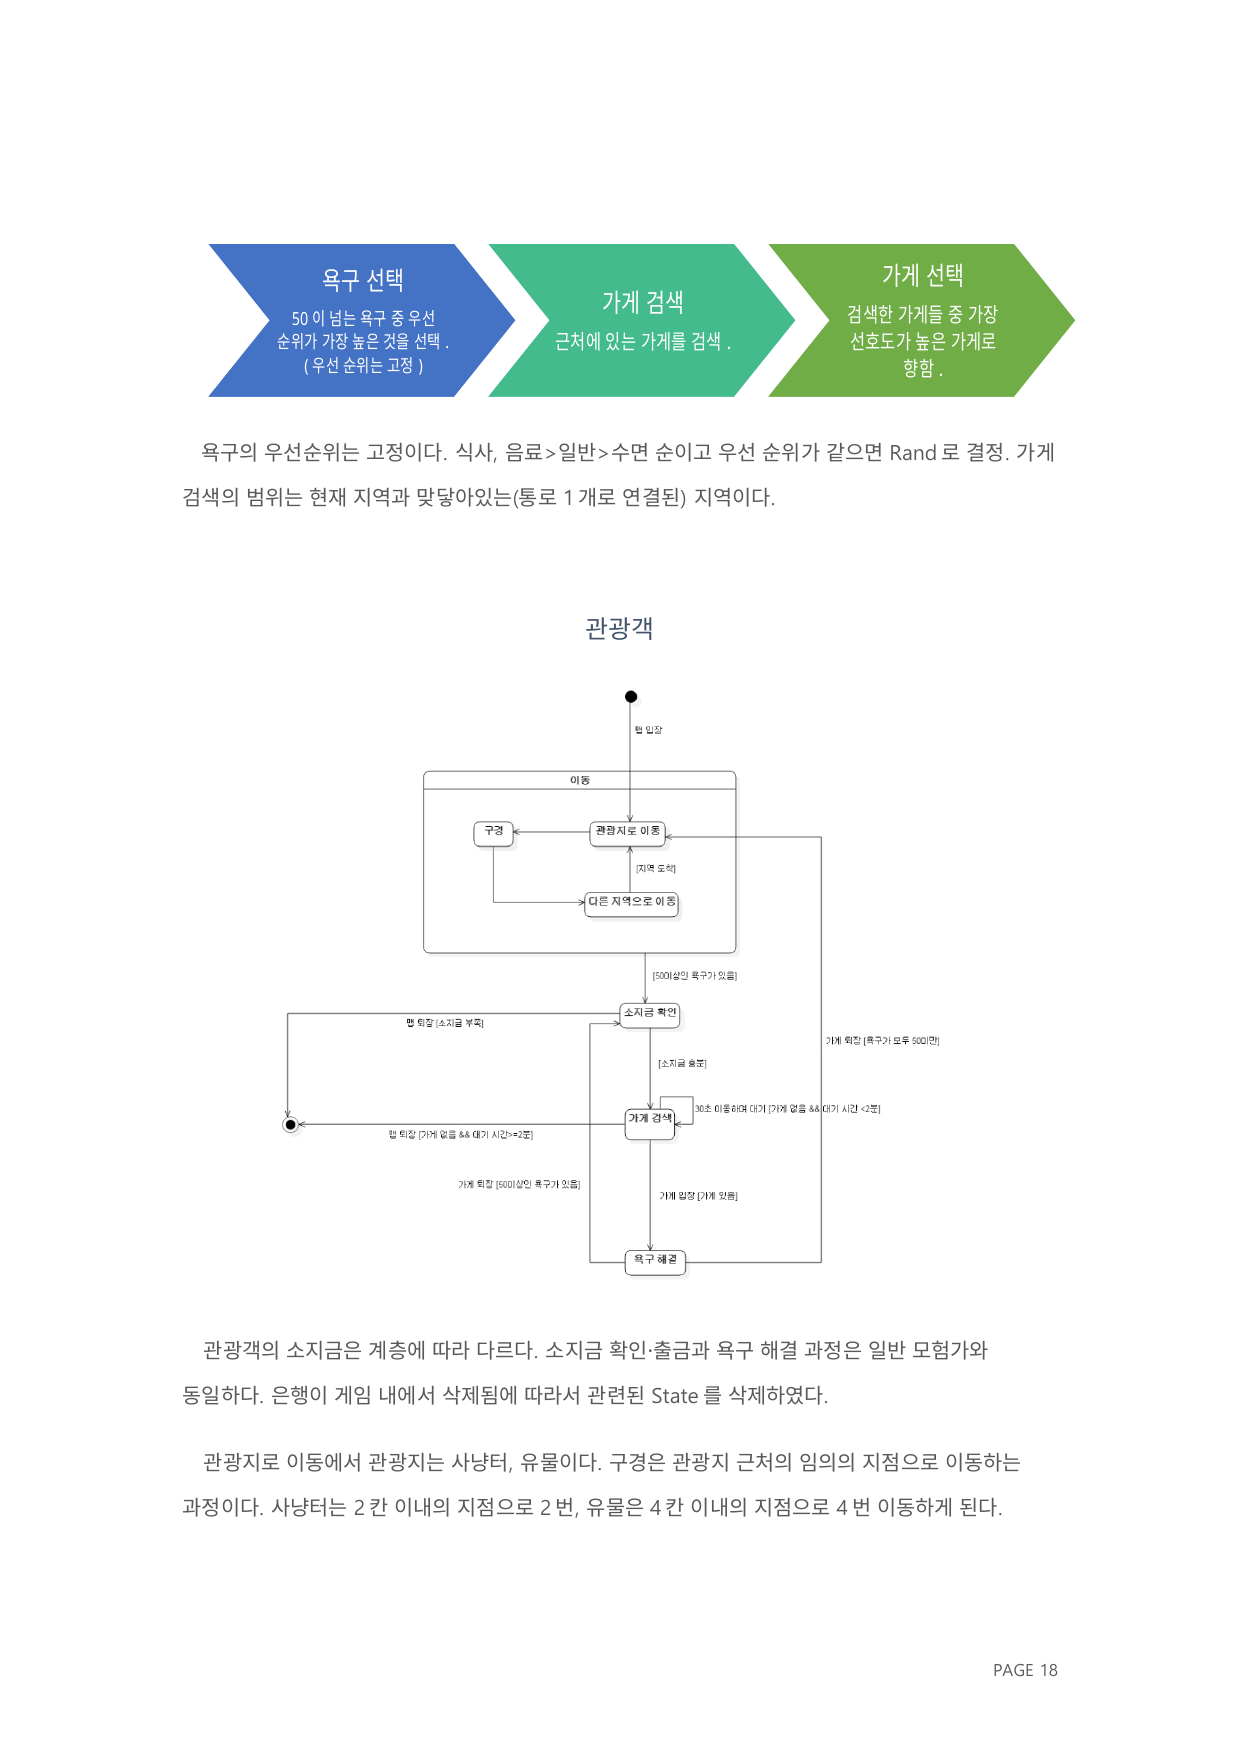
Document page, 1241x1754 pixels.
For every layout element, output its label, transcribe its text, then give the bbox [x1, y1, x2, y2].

subtitle 관광객 [201, 610, 1039, 646]
text 관광지로 이동에서 관광지는 사냥터, 유물이다. 구경은 관광지 근처의 임의의 지점으로 이동하는 과정이다. 사냥터는 2칸 이내의 지점으로 2번, 유물은 4칸 이내의 지점으로 4번 이동하게 된다. [182, 1446, 1058, 1521]
text 관광객의 소지금은 계층에 따라 다르다. 소지금 확인·출금과 욕구 해결 과정은 일반 모험가와 동일하다. 은행이 게임 내에서 삭제됨에 따라서 관련된 State를 삭제하였다. [182, 1334, 1058, 1410]
picture [276, 685, 964, 1300]
text 욕구의 우선순위는 고정이다. 식사, 음료>일반>수면 순이고 우선 순위가 같으면 Rand로 결정. 가게 검색의 범위는 현재 지역과 맞닿아있는(통로 1개로 연결된) 지역이다. [182, 436, 1058, 511]
